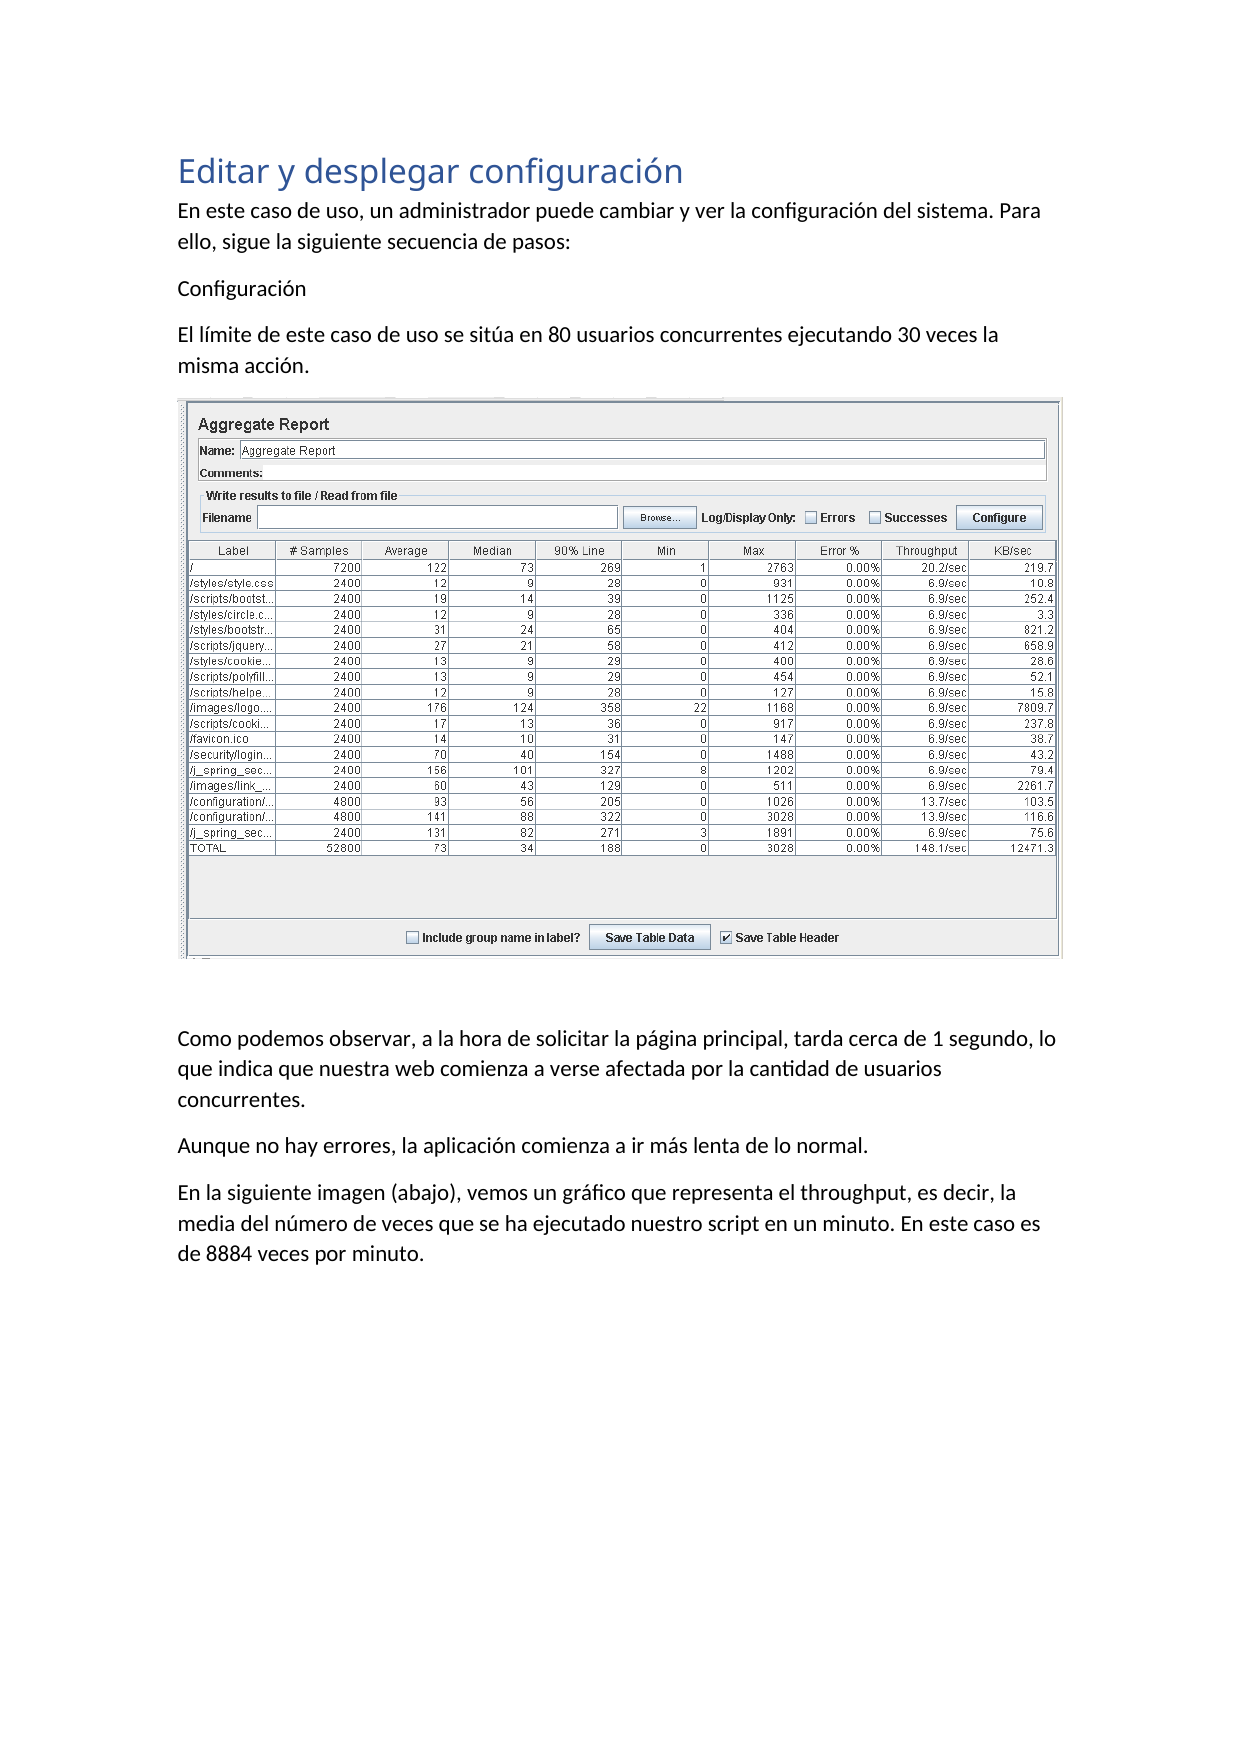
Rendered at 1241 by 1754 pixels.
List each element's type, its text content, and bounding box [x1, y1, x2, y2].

text El límite de este caso de uso se sitúa en 80 usuarios concurrentes ejecutando 30 veces la misma acción. [177, 321, 1063, 379]
text En este caso de uso, un administrador puede cambiar y ver la configuración del sistema. Para ello, sigue la siguiente secuencia de pasos: [177, 197, 1063, 255]
text Como podemos observar, a la hora de solicitar la página principal, tarda cerca de 1 segundo, lo que indica que nuestra web comienza a verse afectada por la cantidad de usuarios concurrentes. [177, 1024, 1063, 1113]
picture [177, 397, 1063, 959]
subtitle Editar y desplegar configuración [177, 148, 1063, 193]
text Configuración [177, 274, 1063, 302]
text Aunque no hay errores, la aplicación comienza a ir más lenta de lo normal. [177, 1132, 1063, 1160]
text En la siguiente imagen (abajo), vemos un gráfico que representa el throughput, es decir, la media del número de veces que se ha ejecutado nuestro script en un minuto. En este caso es de 8884 veces por minuto. [177, 1178, 1063, 1267]
